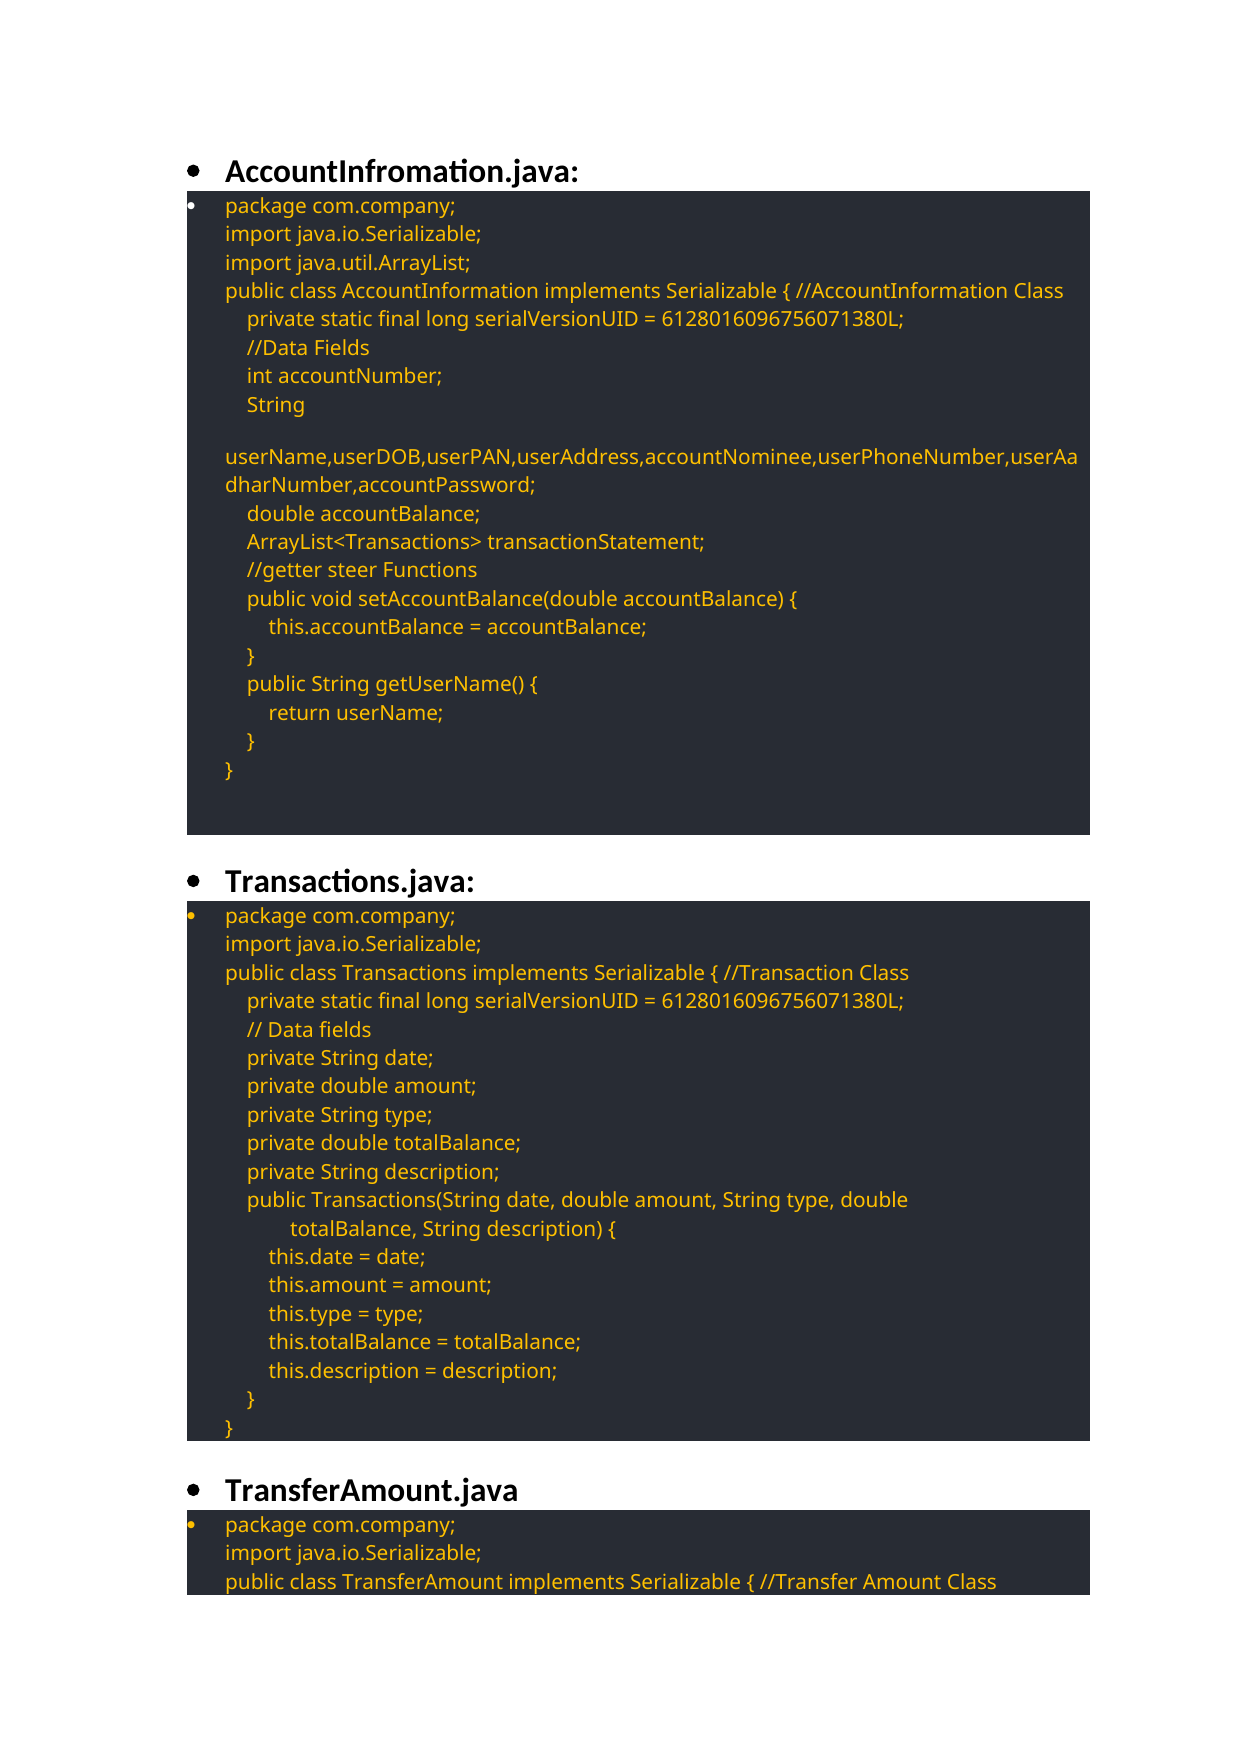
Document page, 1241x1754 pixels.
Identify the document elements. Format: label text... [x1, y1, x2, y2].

list AccountInfromation.java: [187, 150, 1090, 191]
list package com.company; import java.io.Serializable; import java.util.ArrayList; public class AccountInformation implements Serializable { //AccountInformation Class private static final long serialVersionUID = 6128016096756071380L; //Data Fields int accountNumber; String userName,userDOB,userPAN,userAddress,accountNominee,userPhoneNumber,userAadharNumber,accountPassword; double accountBalance; ArrayList<Transactions> transactionStatement; //getter steer Functions public void setAccountBalance(double accountBalance) { this.accountBalance = accountBalance; } public String getUserName() { return userName; } } [187, 191, 1090, 835]
list Transactions.java: [187, 860, 1090, 901]
list package com.company; import java.io.Serializable; public class Transactions implements Serializable { //Transaction Class private static final long serialVersionUID = 6128016096756071380L; // Data fields private String date; private double amount; private String type; private double totalBalance; private String description; public Transactions(String date, double amount, String type, double totalBalance, String description) { this.date = date; this.amount = amount; this.type = type; this.totalBalance = totalBalance; this.description = description; } } [187, 901, 1090, 1441]
list TransferAmount.java [187, 1469, 1090, 1510]
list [187, 1510, 1090, 1595]
